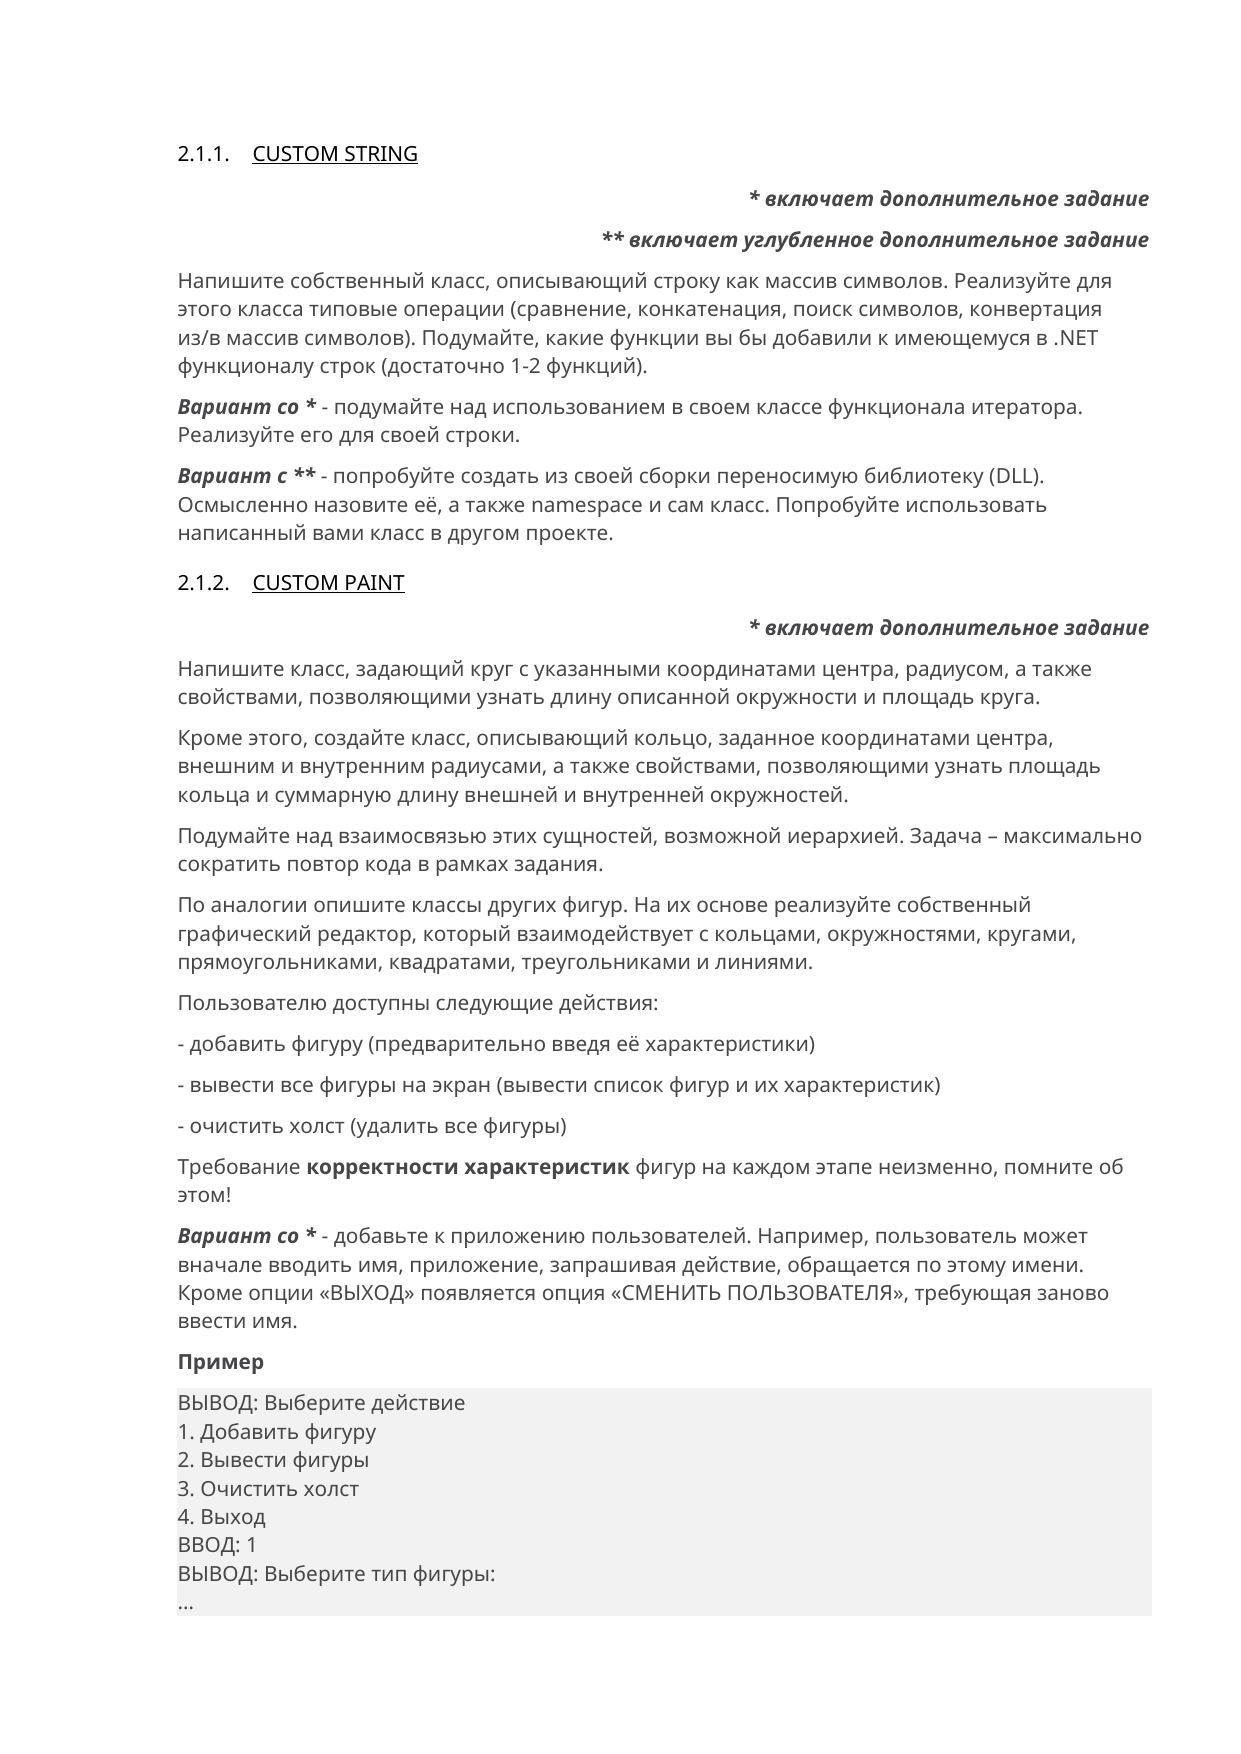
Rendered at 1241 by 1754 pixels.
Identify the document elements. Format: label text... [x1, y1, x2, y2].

text * включает дополнительное задание [238, 613, 1152, 641]
text ** включает углубленное дополнительное задание [238, 225, 1152, 253]
text - вывести все фигуры на экран (вывести список фигур и их характеристик) [177, 1070, 1152, 1098]
text 1. Добавить фигуру [177, 1417, 1152, 1445]
text Пользователю доступны следующие действия: [177, 988, 1152, 1017]
text Требование корректности характеристик фигур на каждом этапе неизменно, помните об этом! [177, 1152, 1152, 1209]
text … [177, 1587, 1152, 1616]
text * включает дополнительное задание [238, 184, 1152, 212]
subtitle CUSTOM STRING [177, 139, 1152, 167]
text Напишите собственный класс, описывающий строку как массив символов. Реализуйте для этого класса типовые операции (сравнение, конкатенация, поиск символов, конвертация из/в массив символов). Подумайте, какие функции вы бы добавили к имеющемуся в .NET функционалу строк (достаточно 1-2 функций). [177, 266, 1152, 380]
text Вариант со * - добавьте к приложению пользователей. Например, пользователь может вначале вводить имя, приложение, запрашивая действие, обращается по этому имени. Кроме опции «ВЫХОД» появляется опция «СМЕНИТЬ ПОЛЬЗОВАТЕЛЯ», требующая заново ввести имя. [177, 1221, 1152, 1335]
text По аналогии опишите классы других фигур. На их основе реализуйте собственный графический редактор, который взаимодействует с кольцами, окружностями, кругами, прямоугольниками, квадратами, треугольниками и линиями. [177, 890, 1152, 976]
text 2. Вывести фигуры [177, 1445, 1152, 1474]
text Вариант с ** - попробуйте создать из своей сборки переносимую библиотеку (DLL). Осмысленно назовите её, а также namespace и сам класс. Попробуйте использовать написанный вами класс в другом проекте. [177, 462, 1152, 547]
text Кроме этого, создайте класс, описывающий кольцо, заданное координатами центра, внешним и внутренним радиусами, а также свойствами, позволяющими узнать площадь кольца и суммарную длину внешней и внутренней окружностей. [177, 723, 1152, 808]
text ВЫВОД: Выберите действие [177, 1388, 1152, 1417]
text - очистить холст (удалить все фигуры) [177, 1111, 1152, 1139]
text ВВОД: 1 [177, 1531, 1152, 1559]
text ВЫВОД: Выберите тип фигуры: [177, 1559, 1152, 1587]
subtitle CUSTOM PAINT [177, 568, 1152, 596]
text Пример [177, 1347, 1152, 1376]
text 4. Выход [177, 1502, 1152, 1531]
text Подумайте над взаимосвязью этих сущностей, возможной иерархией. Задача – максимально сократить повтор кода в рамках задания. [177, 821, 1152, 878]
text - добавить фигуру (предварительно введя её характеристики) [177, 1029, 1152, 1057]
text Вариант со * - подумайте над использованием в своем классе функционала итератора. Реализуйте его для своей строки. [177, 392, 1152, 449]
text Напишите класс, задающий круг с указанными координатами центра, радиусом, а также свойствами, позволяющими узнать длину описанной окружности и площадь круга. [177, 654, 1152, 711]
text 3. Очистить холст [177, 1474, 1152, 1502]
